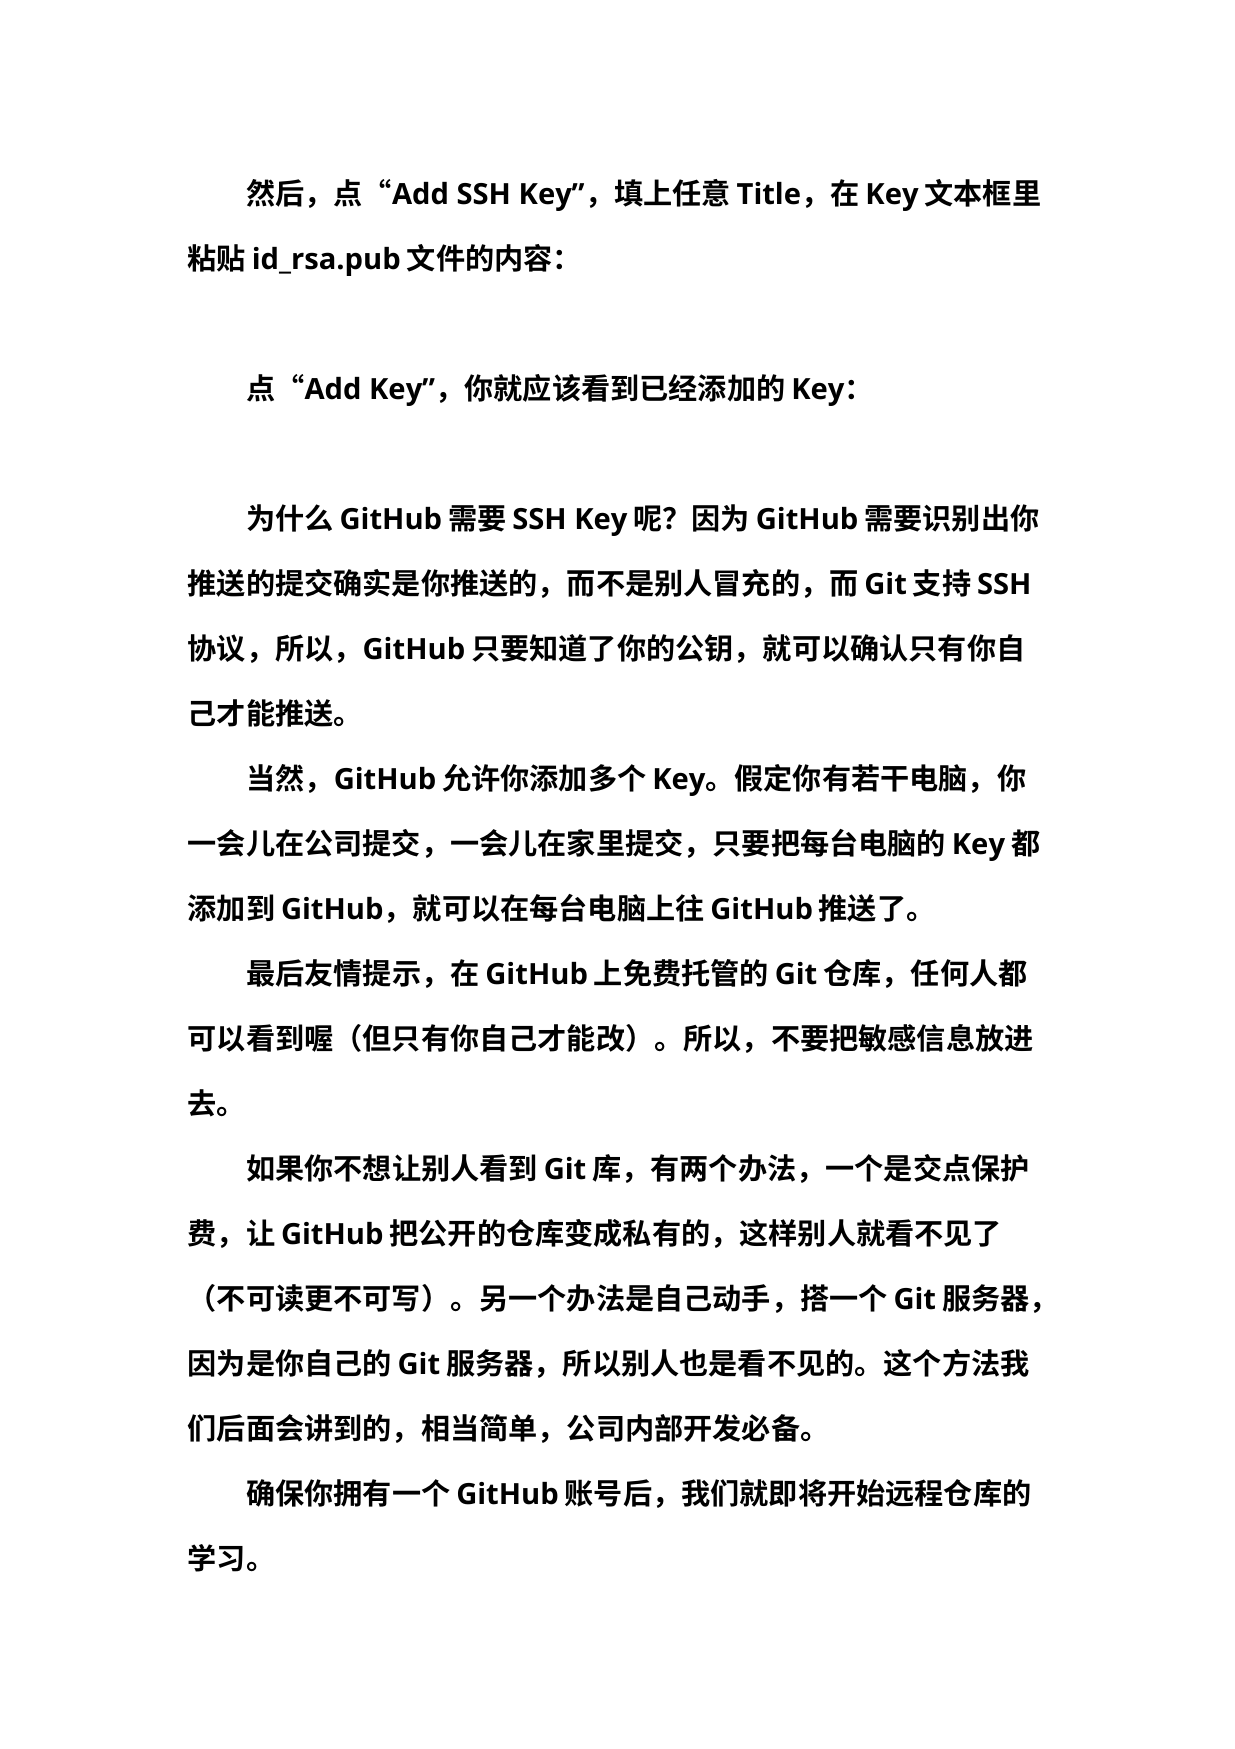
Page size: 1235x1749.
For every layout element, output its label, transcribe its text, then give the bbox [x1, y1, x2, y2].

text 最后友情提示，在GitHub上免费托管的Git仓库，任何人都可以看到喔（但只有你自己才能改）。所以，不要把敏感信息放进去。 [187, 939, 1047, 1134]
text 然后，点“Add SSH Key”，填上任意Title，在Key文本框里粘贴id_rsa.pub文件的内容： [187, 159, 1047, 289]
text 当然，GitHub允许你添加多个Key。假定你有若干电脑，你一会儿在公司提交，一会儿在家里提交，只要把每台电脑的Key都添加到GitHub，就可以在每台电脑上往GitHub推送了。 [187, 744, 1047, 939]
text 确保你拥有一个GitHub账号后，我们就即将开始远程仓库的学习。 [187, 1459, 1047, 1589]
text 如果你不想让别人看到Git库，有两个办法，一个是交点保护费，让GitHub把公开的仓库变成私有的，这样别人就看不见了（不可读更不可写）。另一个办法是自己动手，搭一个Git服务器，因为是你自己的Git服务器，所以别人也是看不见的。这个方法我们后面会讲到的，相当简单，公司内部开发必备。 [187, 1134, 1047, 1459]
text 为什么GitHub需要SSH Key呢？因为GitHub需要识别出你推送的提交确实是你推送的，而不是别人冒充的，而Git支持SSH协议，所以，GitHub只要知道了你的公钥，就可以确认只有你自己才能推送。 [187, 484, 1047, 744]
text 点“Add Key”，你就应该看到已经添加的Key： [187, 354, 1047, 419]
